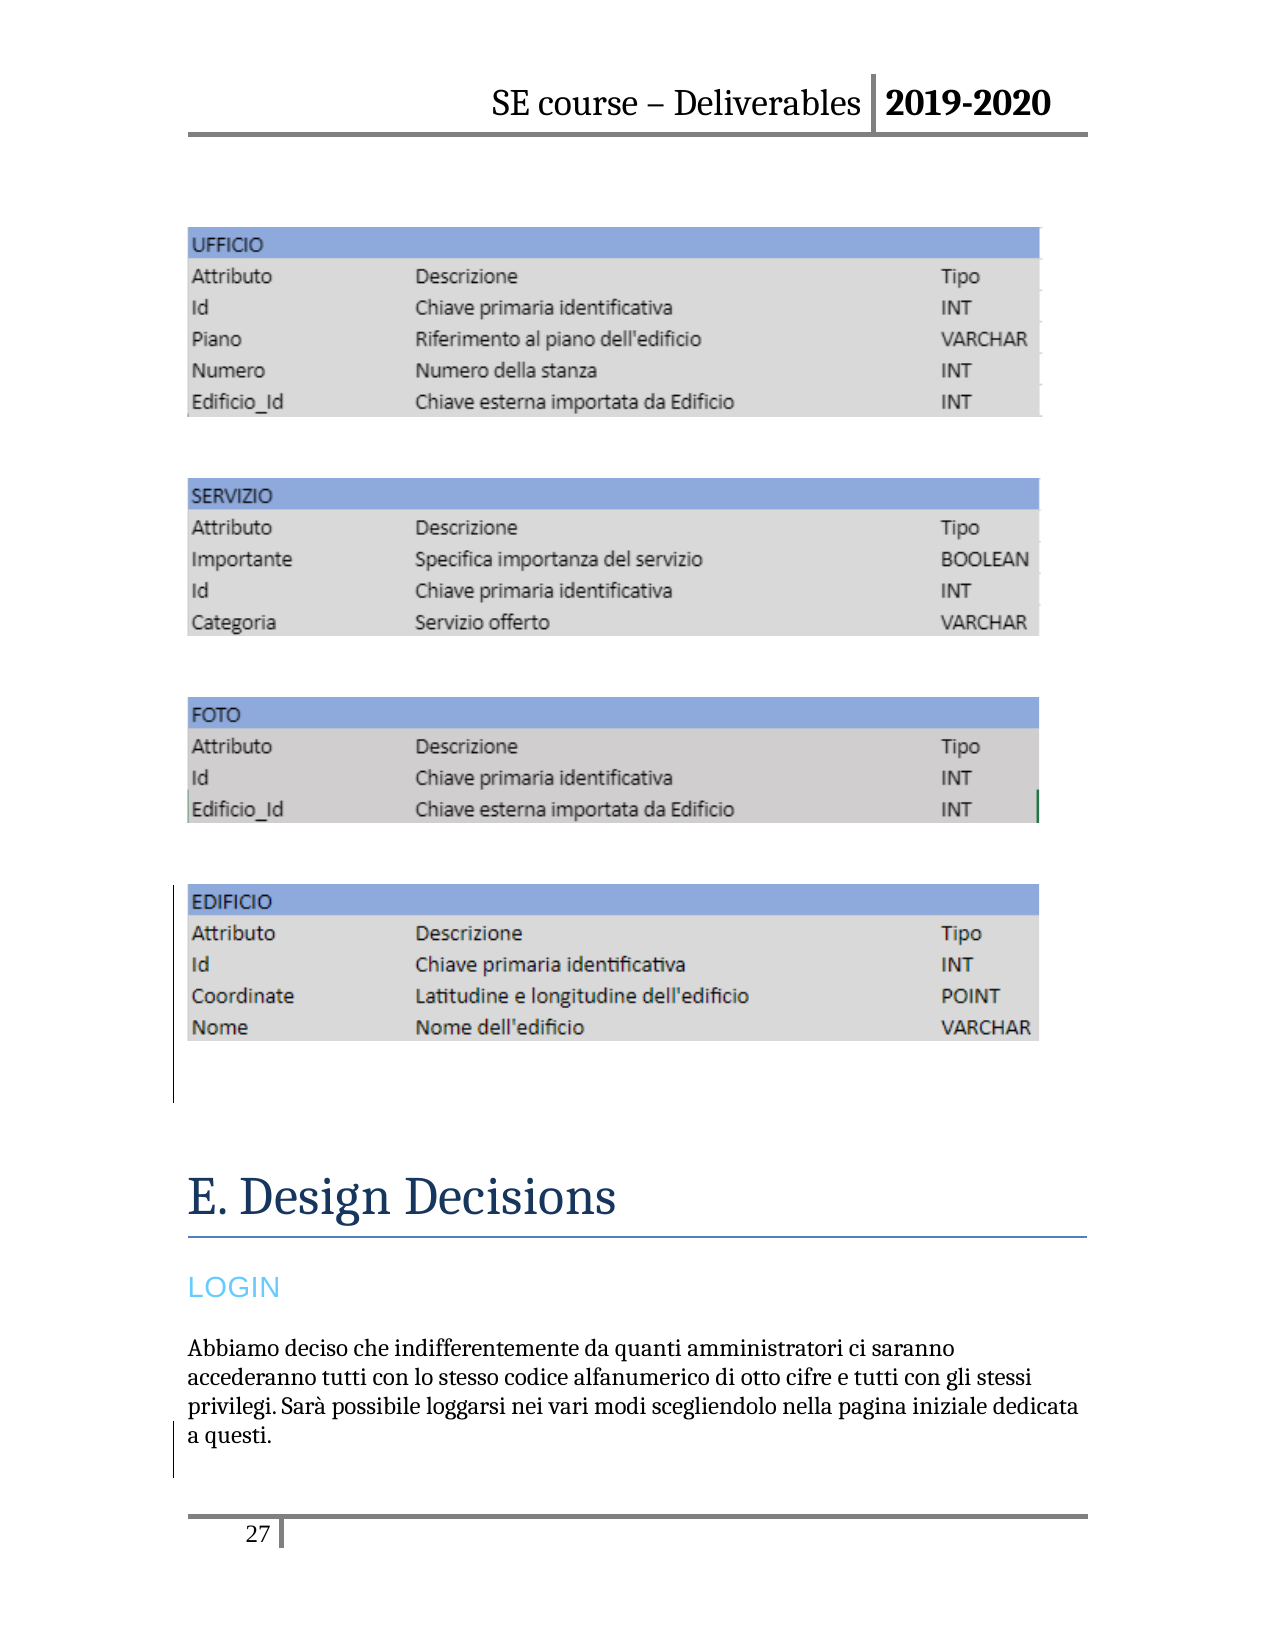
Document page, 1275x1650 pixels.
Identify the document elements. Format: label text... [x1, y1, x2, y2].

text LOGIN [187, 1269, 1087, 1303]
picture [187, 884, 1040, 1041]
title E. Design Decisions [187, 1166, 1087, 1238]
text Abbiamo deciso che indifferentemente da quanti amministratori ci saranno accederanno tutti con lo stesso codice alfanumerico di otto cifre e tutti con gli stessi privilegi. Sarà possibile loggarsi nei vari modi scegliendolo nella pagina iniziale dedicata a questi. [187, 1334, 1087, 1449]
picture [187, 697, 1040, 823]
picture [187, 478, 1041, 636]
picture [187, 227, 1043, 417]
